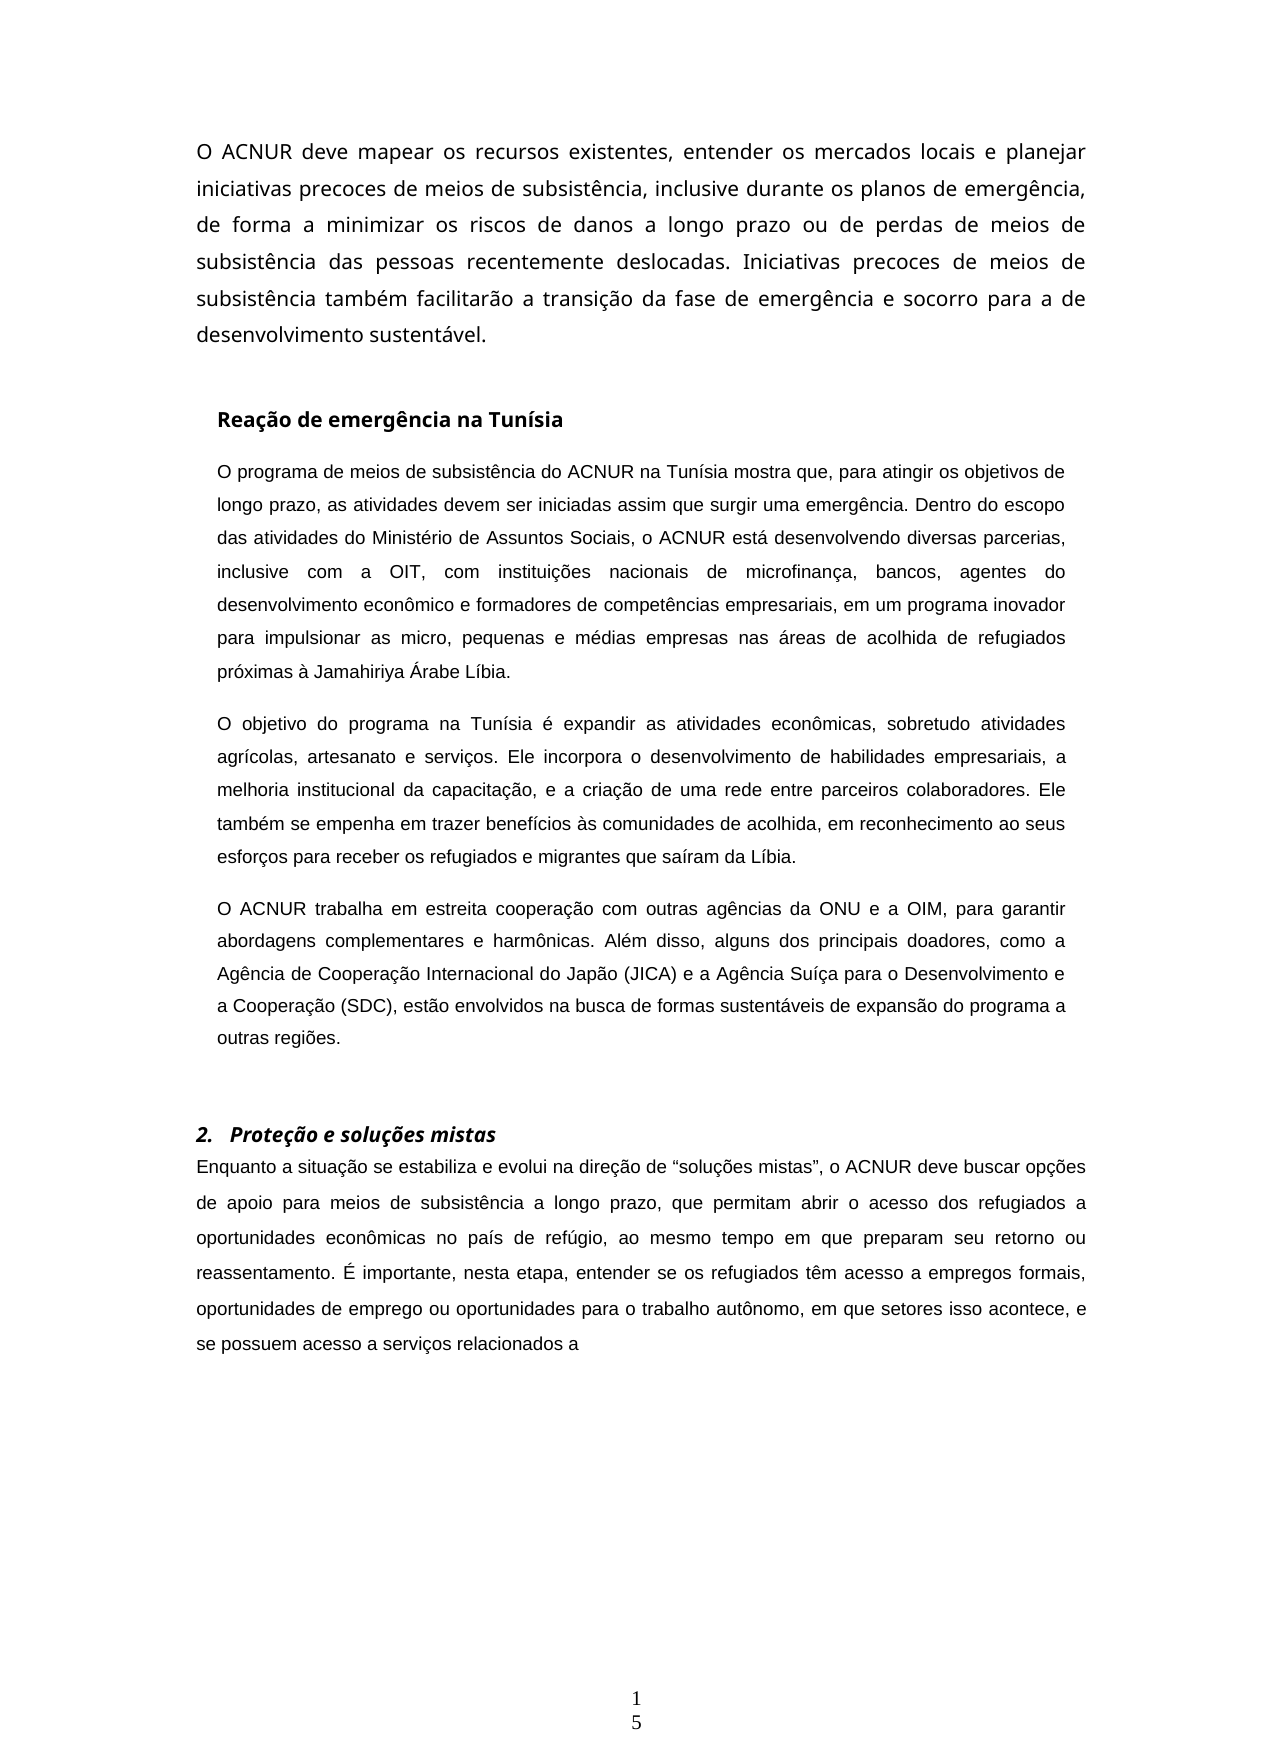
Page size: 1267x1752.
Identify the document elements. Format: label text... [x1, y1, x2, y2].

text O ACNUR deve mapear os recursos existentes, entender os mercados locais e planejar iniciativas precoces de meios de subsistência, inclusive durante os planos de emergência, de forma a minimizar os riscos de danos a longo prazo ou de perdas de meios de subsistência das pessoas recentemente deslocadas. Iniciativas precoces de meios de subsistência também facilitarão a transição da fase de emergência e socorro para a de desenvolvimento sustentável. [196, 137, 1087, 349]
text O ACNUR trabalha em estreita cooperação com outras agências da ONU e a OIM, para garantir abordagens complementares e harmônicas. Além disso, alguns dos principais doadores, como a Agência de Cooperação Internacional do Japão (JICA) e a Agência Suíça para o Desenvolvimento e a Cooperação (SDC), estão envolvidos na busca de formas sustentáveis de expansão do programa a outras regiões. [217, 898, 1066, 1049]
text O objetivo do programa na Tunísia é expandir as atividades econômicas, sobretudo atividades agrícolas, artesanato e serviços. Ele incorpora o desenvolvimento de habilidades empresariais, a melhoria institucional da capacitação, e a criação de uma rede entre parceiros colaboradores. Ele também se empenha em trazer benefícios às comunidades de acolhida, em reconhecimento ao seus esforços para receber os refugiados e migrantes que saíram da Líbia. [217, 713, 1066, 867]
text Enquanto a situação se estabiliza e evolui na direção de “soluções mistas”, o ACNUR deve buscar opções de apoio para meios de subsistência a longo prazo, que permitam abrir o acesso dos refugiados a oportunidades econômicas no país de refúgio, ao mesmo tempo em que preparam seu retorno ou reassentamento. É importante, nesta etapa, entender se os refugiados têm acesso a empregos formais, oportunidades de emprego ou oportunidades para o trabalho autônomo, em que setores isso acontece, e se possuem acesso a serviços relacionados a [196, 1156, 1087, 1354]
text O programa de meios de subsistência do ACNUR na Tunísia mostra que, para atingir os objetivos de longo prazo, as atividades devem ser iniciadas assim que surgir uma emergência. Dentro do escopo das atividades do Ministério de Assuntos Sociais, o ACNUR está desenvolvendo diversas parcerias, inclusive com a OIT, com instituições nacionais de microfinança, bancos, agentes do desenvolvimento econômico e formadores de competências empresariais, em um programa inovador para impulsionar as micro, pequenas e médias empresas nas áreas de acolhida de refugiados próximas à Jamahiriya Árabe Líbia. [217, 461, 1066, 682]
list Proteção e soluções mistas [196, 1120, 1162, 1148]
text Reação de emergência na Tunísia [217, 405, 1162, 433]
